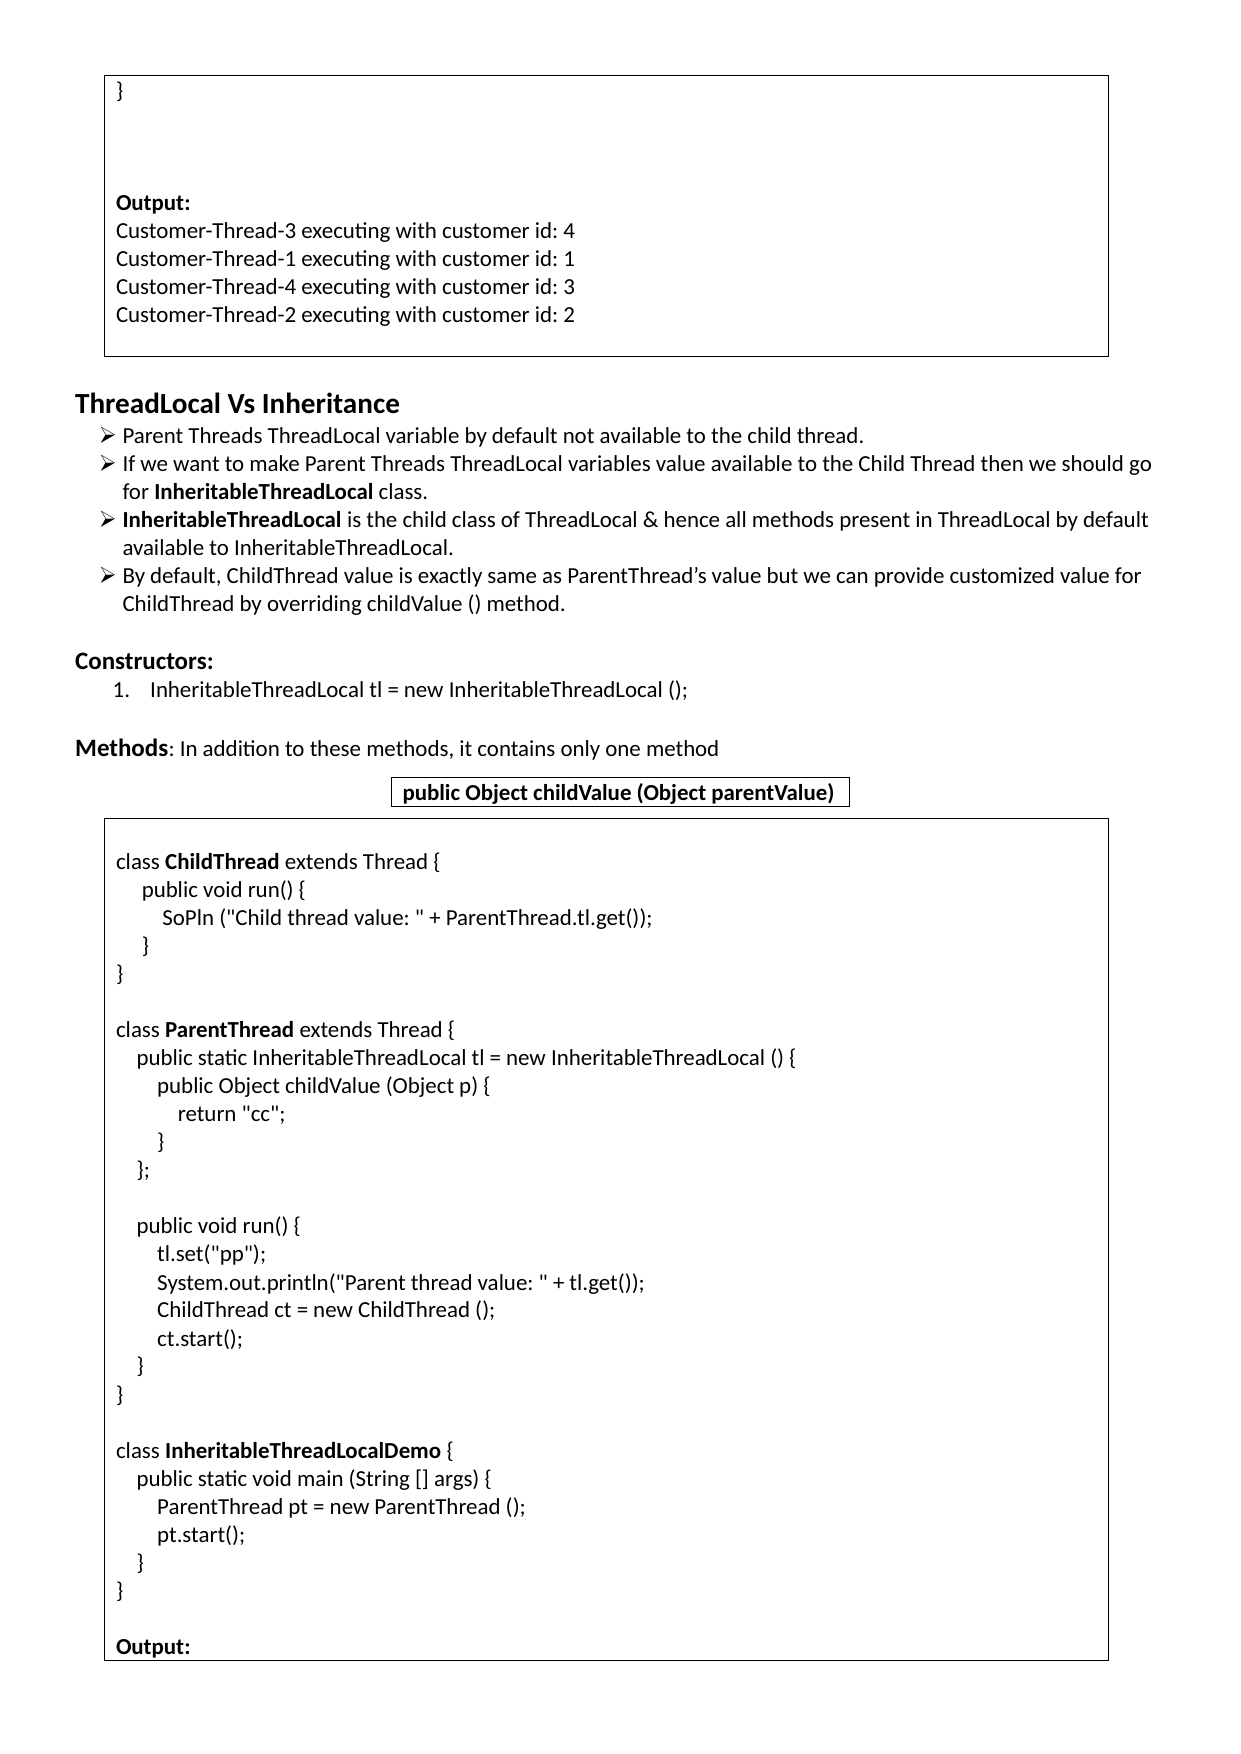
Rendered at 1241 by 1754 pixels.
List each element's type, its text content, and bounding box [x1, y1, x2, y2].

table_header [105, 819, 1108, 1660]
list Parent Threads ThreadLocal variable by default not available to the child thread. [99, 421, 1165, 449]
list If we want to make Parent Threads ThreadLocal variables value available to the Child Thread then we should go for InheritableThreadLocal class. [99, 449, 1165, 505]
list By default, ChildThread value is exactly same as ParentThread’s value but we can provide customized value for ChildThread by overriding childValue () method. [99, 561, 1165, 617]
text Methods: In addition to these methods, it contains only one method [75, 732, 1165, 762]
list InheritableThreadLocal is the child class of ThreadLocal & hence all methods present in ThreadLocal by default available to InheritableThreadLocal. [99, 505, 1165, 561]
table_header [105, 76, 1108, 356]
text Constructors: [75, 645, 1165, 676]
table_header public Object childValue (Object parentValue) [392, 778, 849, 806]
list InheritableThreadLocal tl = new InheritableThreadLocal (); [112, 676, 1165, 704]
text ThreadLocal Vs Inheritance [75, 385, 1165, 421]
